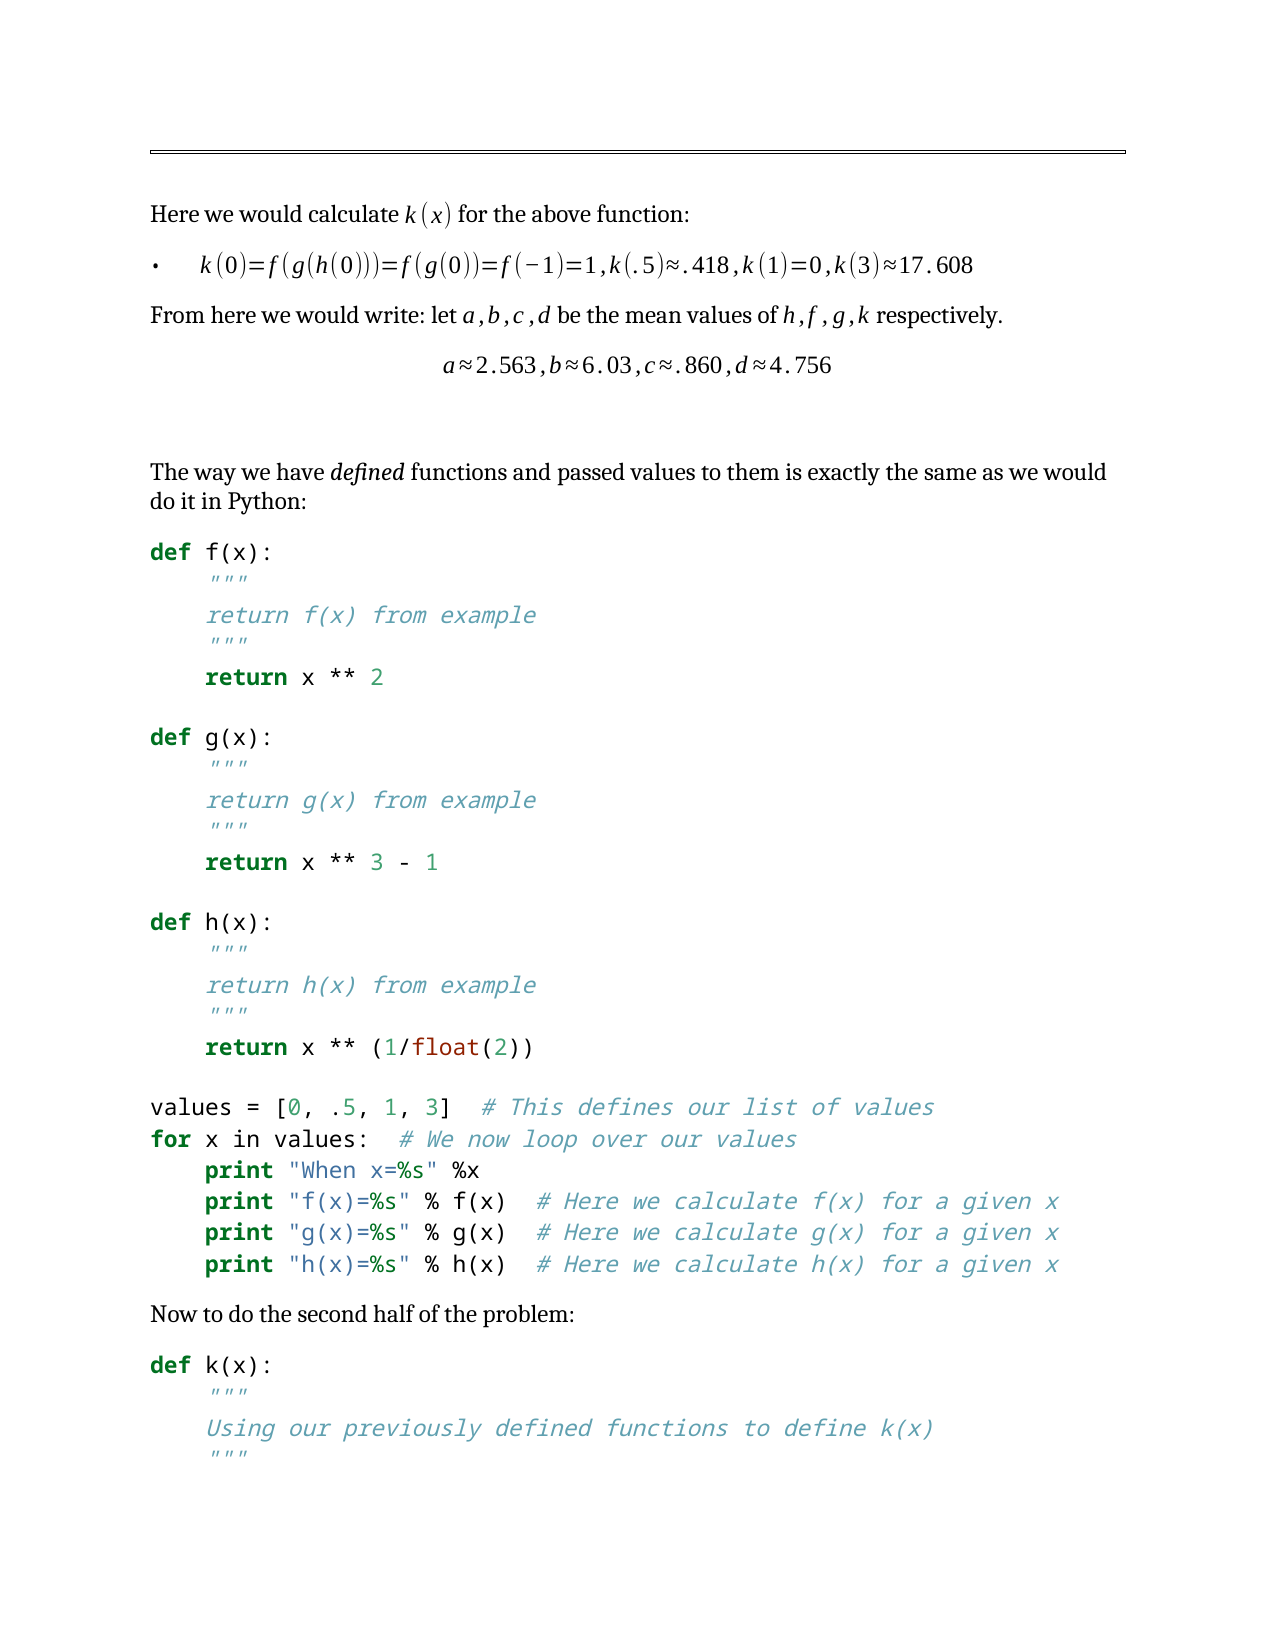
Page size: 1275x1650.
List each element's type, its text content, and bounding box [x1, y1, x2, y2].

text def f(x): """ return f(x) from example """ return x ** 2def g(x): """ return g(x) from example """ return x ** 3 - 1def h(x): """ return h(x) from example """ return x ** (1/float(2))values = [0, .5, 1, 3] # This defines our list of valuesfor x in values: # We now loop over our values print "When x=%s" %x print "f(x)=%s" % f(x) # Here we calculate f(x) for a given x print "g(x)=%s" % g(x) # Here we calculate g(x) for a given x print "h(x)=%s" % h(x) # Here we calculate h(x) for a given x [150, 536, 1125, 1279]
text Here we would calculate for the above function: [150, 199, 1125, 229]
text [150, 1349, 1125, 1474]
text Now to do the second half of the problem: [150, 1299, 1125, 1328]
text From here we would write: let be the mean values of respectively. [150, 301, 1125, 330]
text The way we have defined functions and passed values to them is exactly the same as we would do it in Python: [150, 458, 1125, 515]
